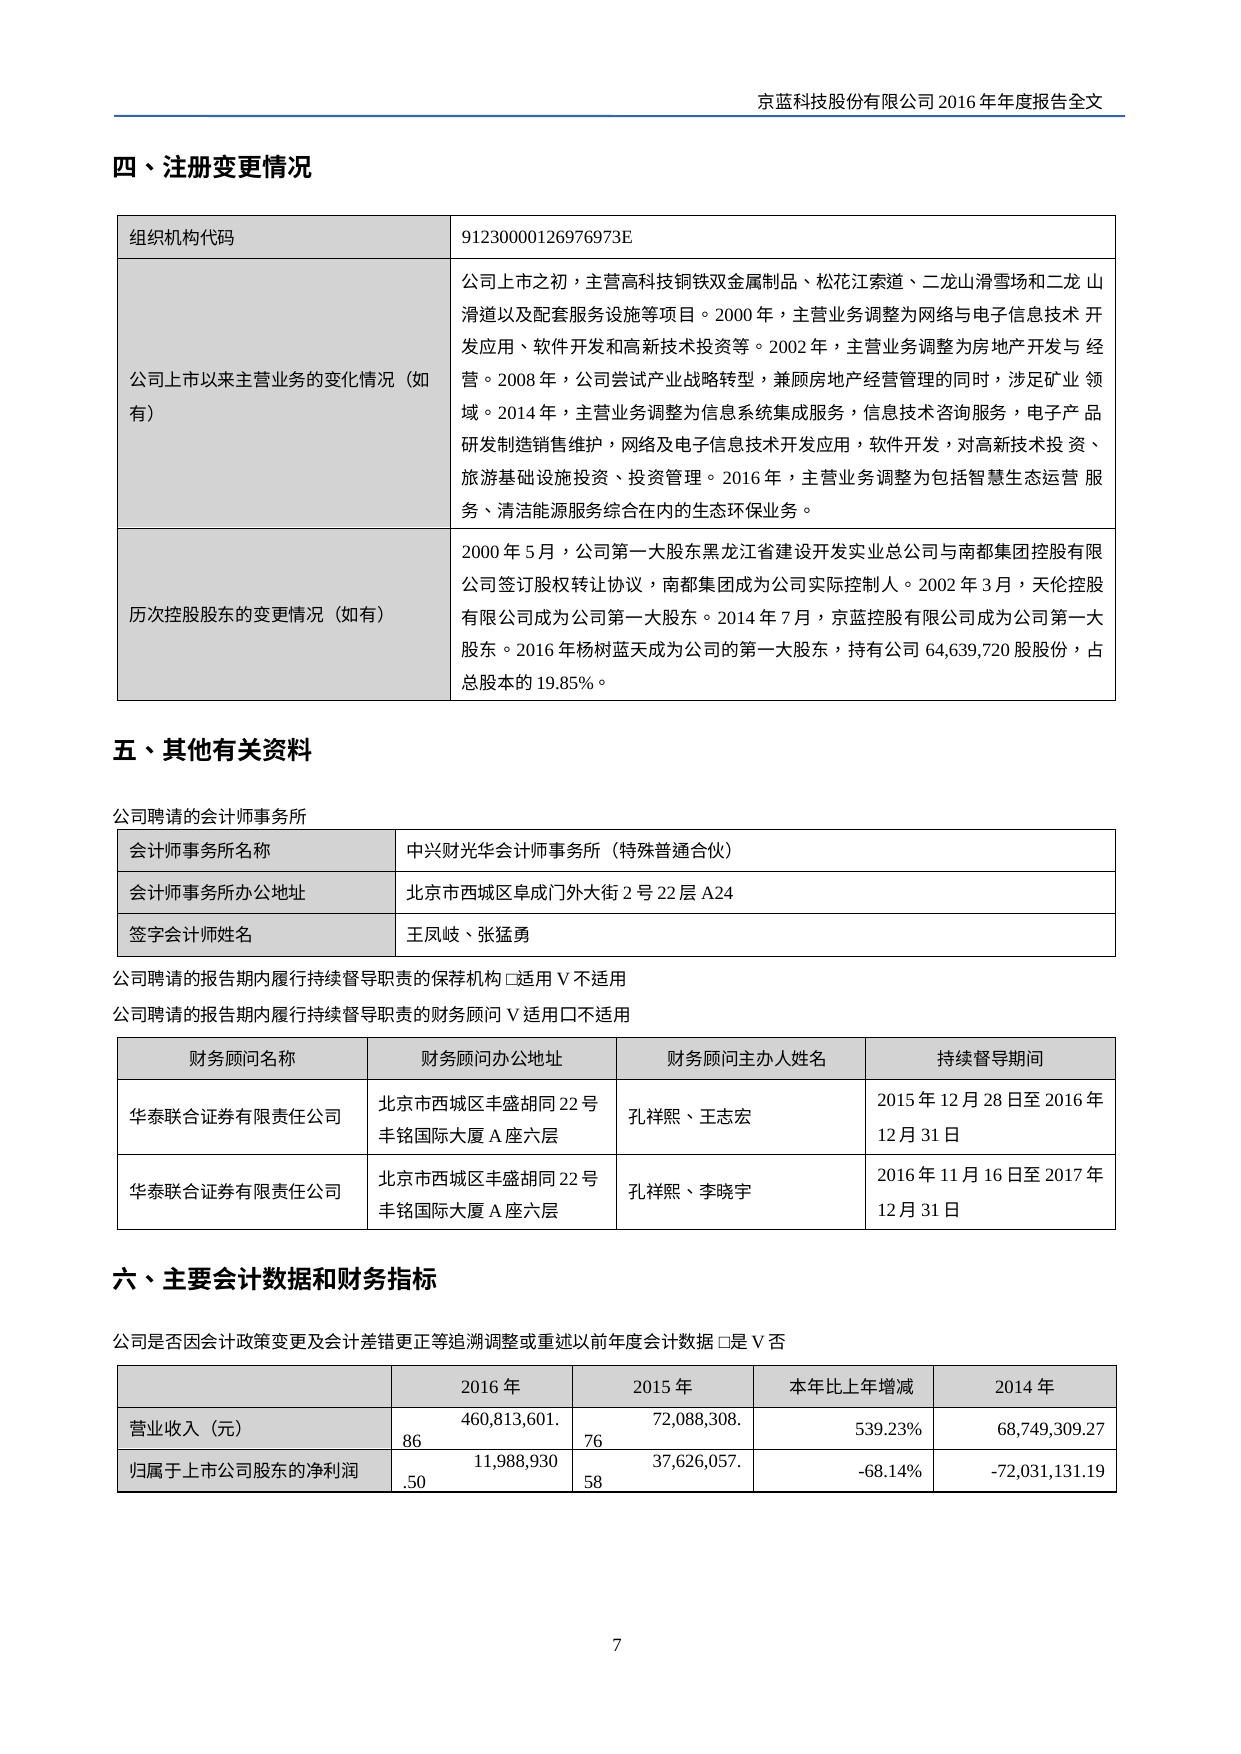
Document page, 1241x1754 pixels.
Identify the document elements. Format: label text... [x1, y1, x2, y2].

text 公司聘请的报告期内履行持续督导职责的财务顾问 V适用口不适用 [112, 993, 1122, 1028]
table_header 2016 年 [392, 1366, 572, 1407]
table_cell 2000年5月，公司第一大股东黑龙江省建设开发实业总公司与南都集团控股有限 公司签订股权转让协议，南都集团成为公司实际控制人。2002年3月，天伦控股 有限公司成为公司第一大股东。2014年7月，京蓝控股有限公司成为公司第一大 股东。2016年杨树蓝天成为公司的第一大股东，持有公司64,639,720股股份，占 总股本的19.85%。 [451, 529, 1115, 700]
table_cell 孔祥熙、王志宏 [617, 1080, 865, 1154]
table_cell 72,088,308.76 [573, 1408, 753, 1448]
text 公司聘请的会计师事务所 [112, 804, 1122, 828]
table_header 组织机构代码 [118, 216, 450, 258]
text 公司聘请的报告期内履行持续督导职责的保荐机构 □适用V不适用 [112, 957, 1122, 993]
table_cell 王凤岐、张猛勇 [396, 914, 1115, 956]
table_cell -68.14% [754, 1450, 933, 1491]
table_cell 北京市西城区丰盛胡同22号 丰铭国际大厦A座六层 [368, 1080, 616, 1154]
table_cell 孔祥熙、李晓宇 [617, 1155, 865, 1229]
table_header 2015 年 [573, 1366, 753, 1407]
table_cell 公司上市之初，主营高科技铜铁双金属制品、松花江索道、二龙山滑雪场和二龙 山滑道以及配套服务设施等项目。2000年，主营业务调整为网络与电子信息技术 开发应用、软件开发和高新技术投资等。2002年，主营业务调整为房地产开发与 经营。2008年，公司尝试产业战略转型，兼顾房地产经营管理的同时，涉足矿业 领域。2014年，主营业务调整为信息系统集成服务，信息技术咨询服务，电子产 品研发制造销售维护，网络及电子信息技术开发应用，软件开发，对高新技术投 资、旅游基础设施投资、投资管理。2016年，主营业务调整为包括智慧生态运营 服务、清洁能源服务综合在内的生态环保业务。 [451, 259, 1115, 527]
table_cell 460,813,601.86 [392, 1408, 572, 1448]
table_cell 历次控股股东的变更情况（如有） [118, 529, 450, 700]
table_cell 68,749,309.27 [934, 1408, 1116, 1448]
table_cell 539.23% [754, 1408, 933, 1448]
table_cell 北京市西城区阜成门外大街2号22层A24 [396, 872, 1115, 913]
table_header 持续督导期间 [866, 1038, 1115, 1079]
table_cell 公司上市以来主营业务的变化情况（如 有） [118, 259, 450, 527]
table_header [118, 1366, 391, 1407]
table_cell -72,031,131.19 [934, 1450, 1116, 1491]
table_cell 华泰联合证券有限责任公司 [118, 1155, 367, 1229]
table_cell 会计师事务所办公地址 [118, 872, 395, 913]
table_header 财务顾问主办人姓名 [617, 1038, 865, 1079]
table_cell 华泰联合证券有限责任公司 [118, 1080, 367, 1154]
table_cell 归属于上市公司股东的净利润 [118, 1450, 391, 1491]
text 四、注册变更情况 [112, 150, 1122, 184]
text 公司是否因会计政策变更及会计差错更正等追溯调整或重述以前年度会计数据 □是V否 [112, 1321, 1122, 1356]
table_header 中兴财光华会计师事务所（特殊普通合伙） [396, 830, 1115, 871]
table_cell 签字会计师姓名 [118, 914, 395, 956]
table_cell 2015年12月28日至2016年 12月31日 [866, 1080, 1115, 1154]
table_cell 2016年11月16日至2017年 12月31日 [866, 1155, 1115, 1229]
table_header 91230000126976973E [451, 216, 1115, 258]
table_cell 北京市西城区丰盛胡同22号 丰铭国际大厦A座六层 [368, 1155, 616, 1229]
text 五、其他有关资料 [112, 733, 1122, 767]
table_header 本年比上年增减 [754, 1366, 933, 1407]
text 六、主要会计数据和财务指标 [112, 1262, 1122, 1296]
table_cell 营业收入（元） [118, 1408, 391, 1448]
table_cell 37,626,057.58 [573, 1450, 753, 1491]
table_header 财务顾问办公地址 [368, 1038, 616, 1079]
table_cell 11,988,930.50 [392, 1450, 572, 1491]
table_header 财务顾问名称 [118, 1038, 367, 1079]
table_header 会计师事务所名称 [118, 830, 395, 871]
table_header 2014 年 [934, 1366, 1116, 1407]
